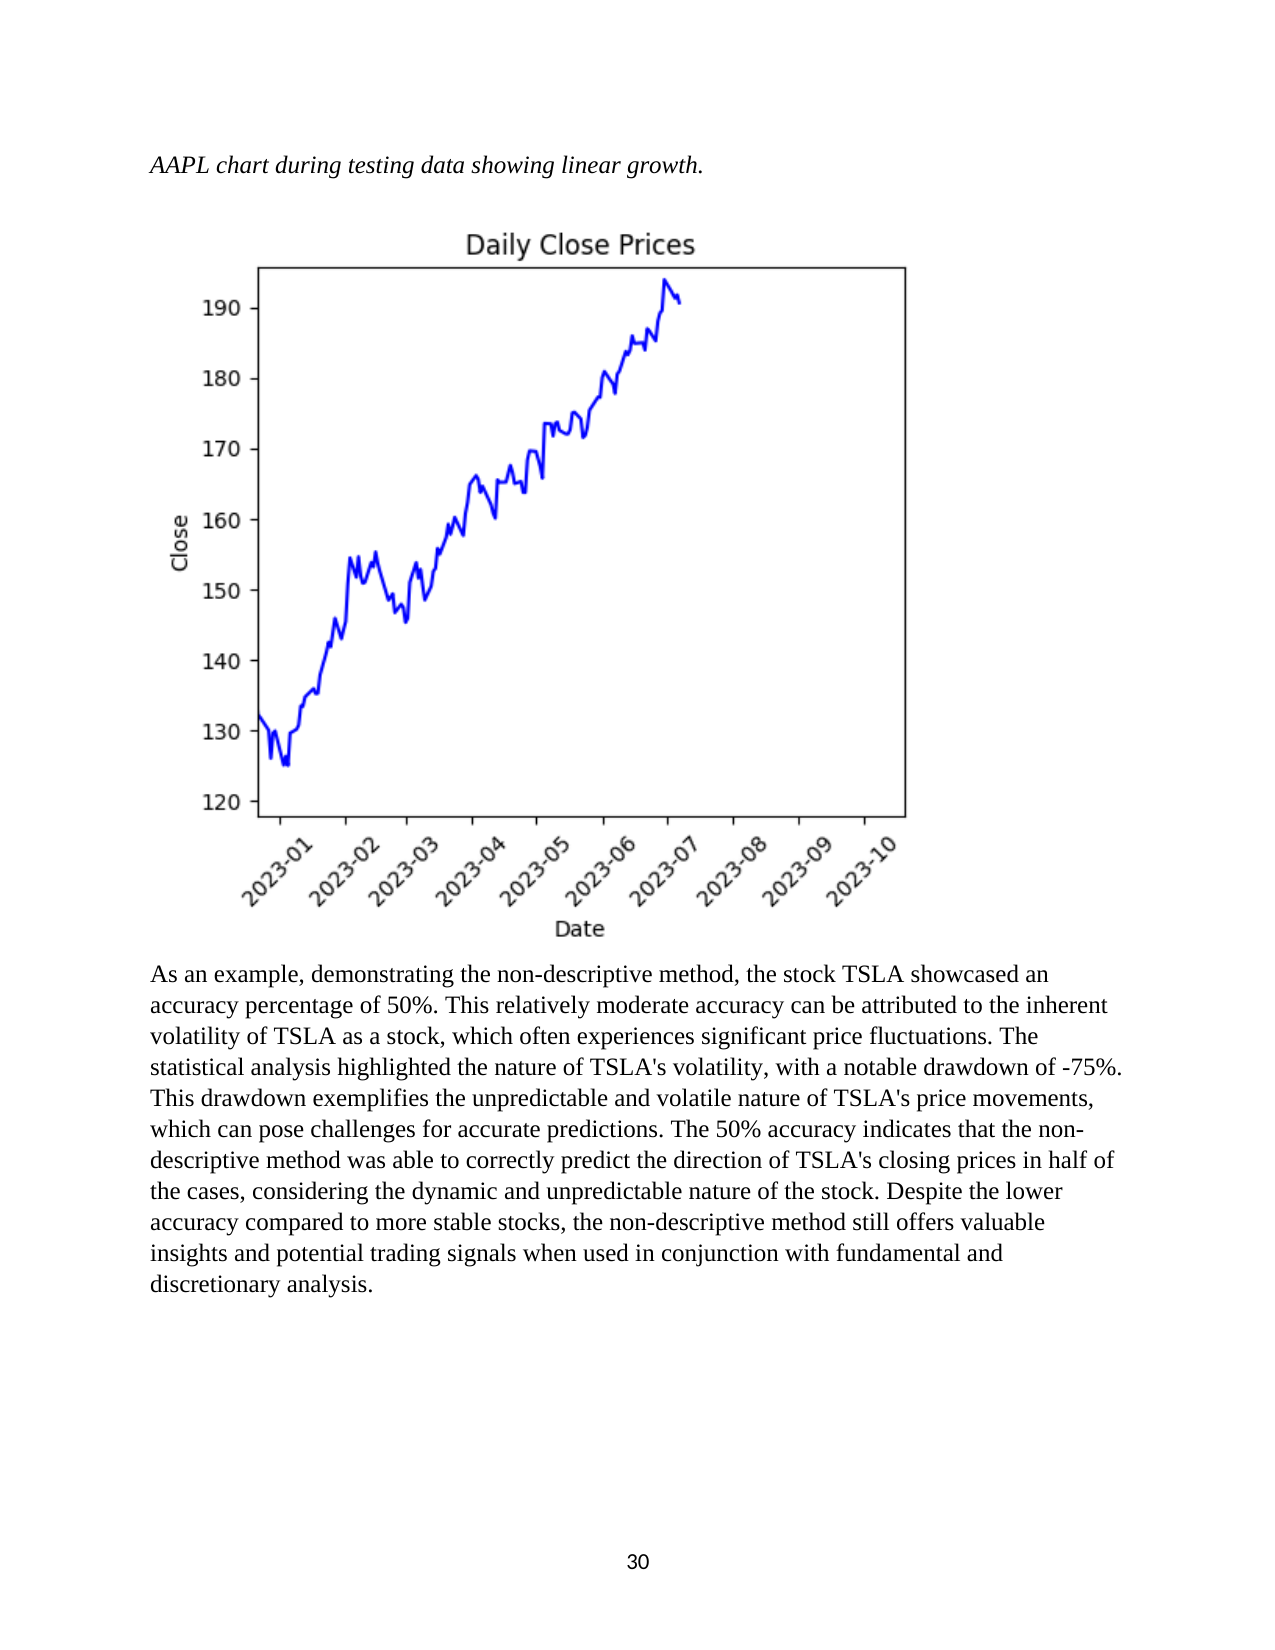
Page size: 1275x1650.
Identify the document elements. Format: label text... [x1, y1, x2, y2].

text AAPL chart during testing data showing linear growth. [150, 150, 1125, 179]
text As an example, demonstrating the non-descriptive method, the stock TSLA showcased an accuracy percentage of 50%. This relatively moderate accuracy can be attributed to the inherent volatility of TSLA as a stock, which often experiences significant price fluctuations. The statistical analysis highlighted the nature of TSLA's volatility, with a notable drawdown of -75%. This drawdown exemplifies the unpredictable and volatile nature of TSLA's price movements, which can pose challenges for accurate predictions. The 50% accuracy indicates that the non-descriptive method was able to correctly predict the direction of TSLA's closing prices in half of the cases, considering the dynamic and unpredictable nature of the stock. Despite the lower accuracy compared to more stable stocks, the non-descriptive method still offers valuable insights and potential trading signals when used in conjunction with fundamental and discretionary analysis. [150, 959, 1125, 1298]
picture [150, 197, 947, 940]
